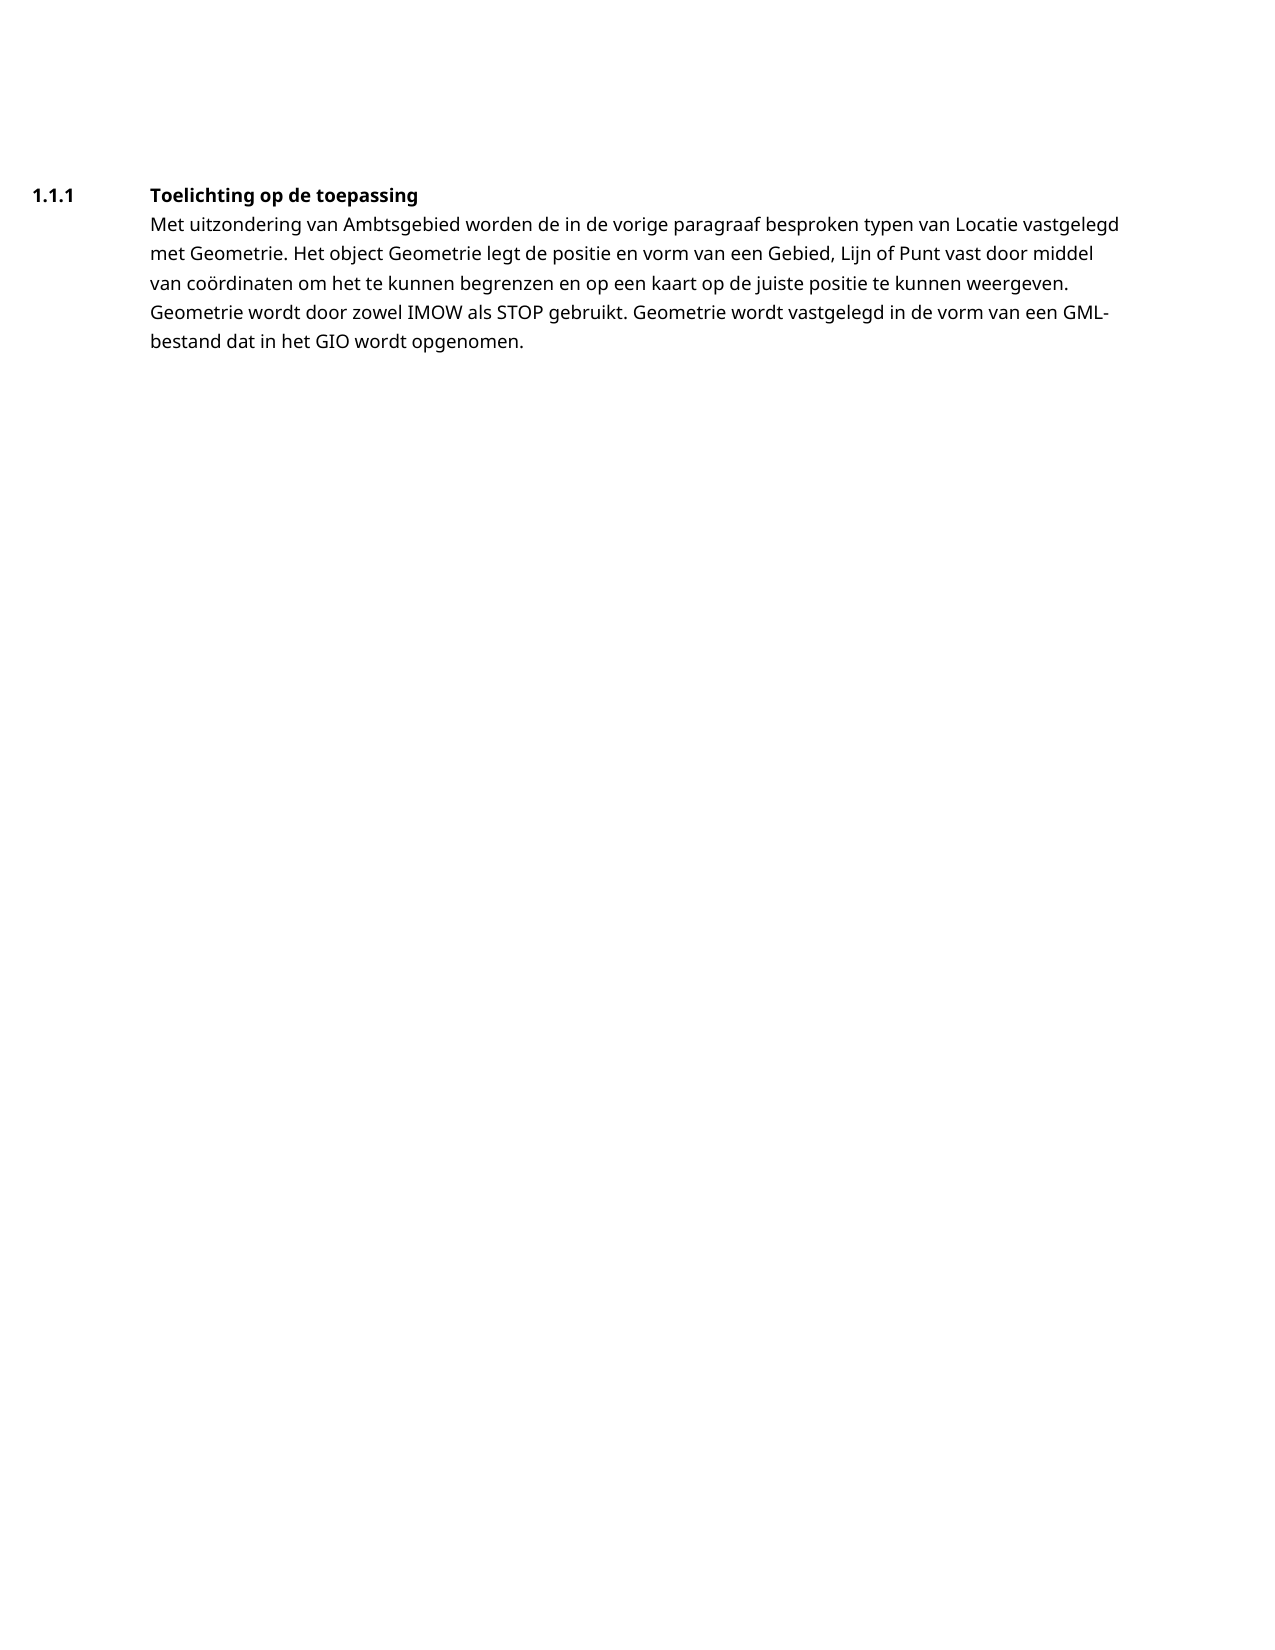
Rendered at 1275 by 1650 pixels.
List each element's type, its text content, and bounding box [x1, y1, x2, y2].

text Met uitzondering van Ambtsgebied worden de in de vorige paragraaf besproken typen van Locatie vastgelegd met Geometrie. Het object Geometrie legt de positie en vorm van een Gebied, Lijn of Punt vast door middel van coördinaten om het te kunnen begrenzen en op een kaart op de juiste positie te kunnen weergeven. Geometrie wordt door zowel IMOW als STOP gebruikt. Geometrie wordt vastgelegd in de vorm van een GML-bestand dat in het GIO wordt opgenomen. [150, 208, 1125, 354]
subtitle Toelichting op de toepassing [32, 179, 1125, 208]
